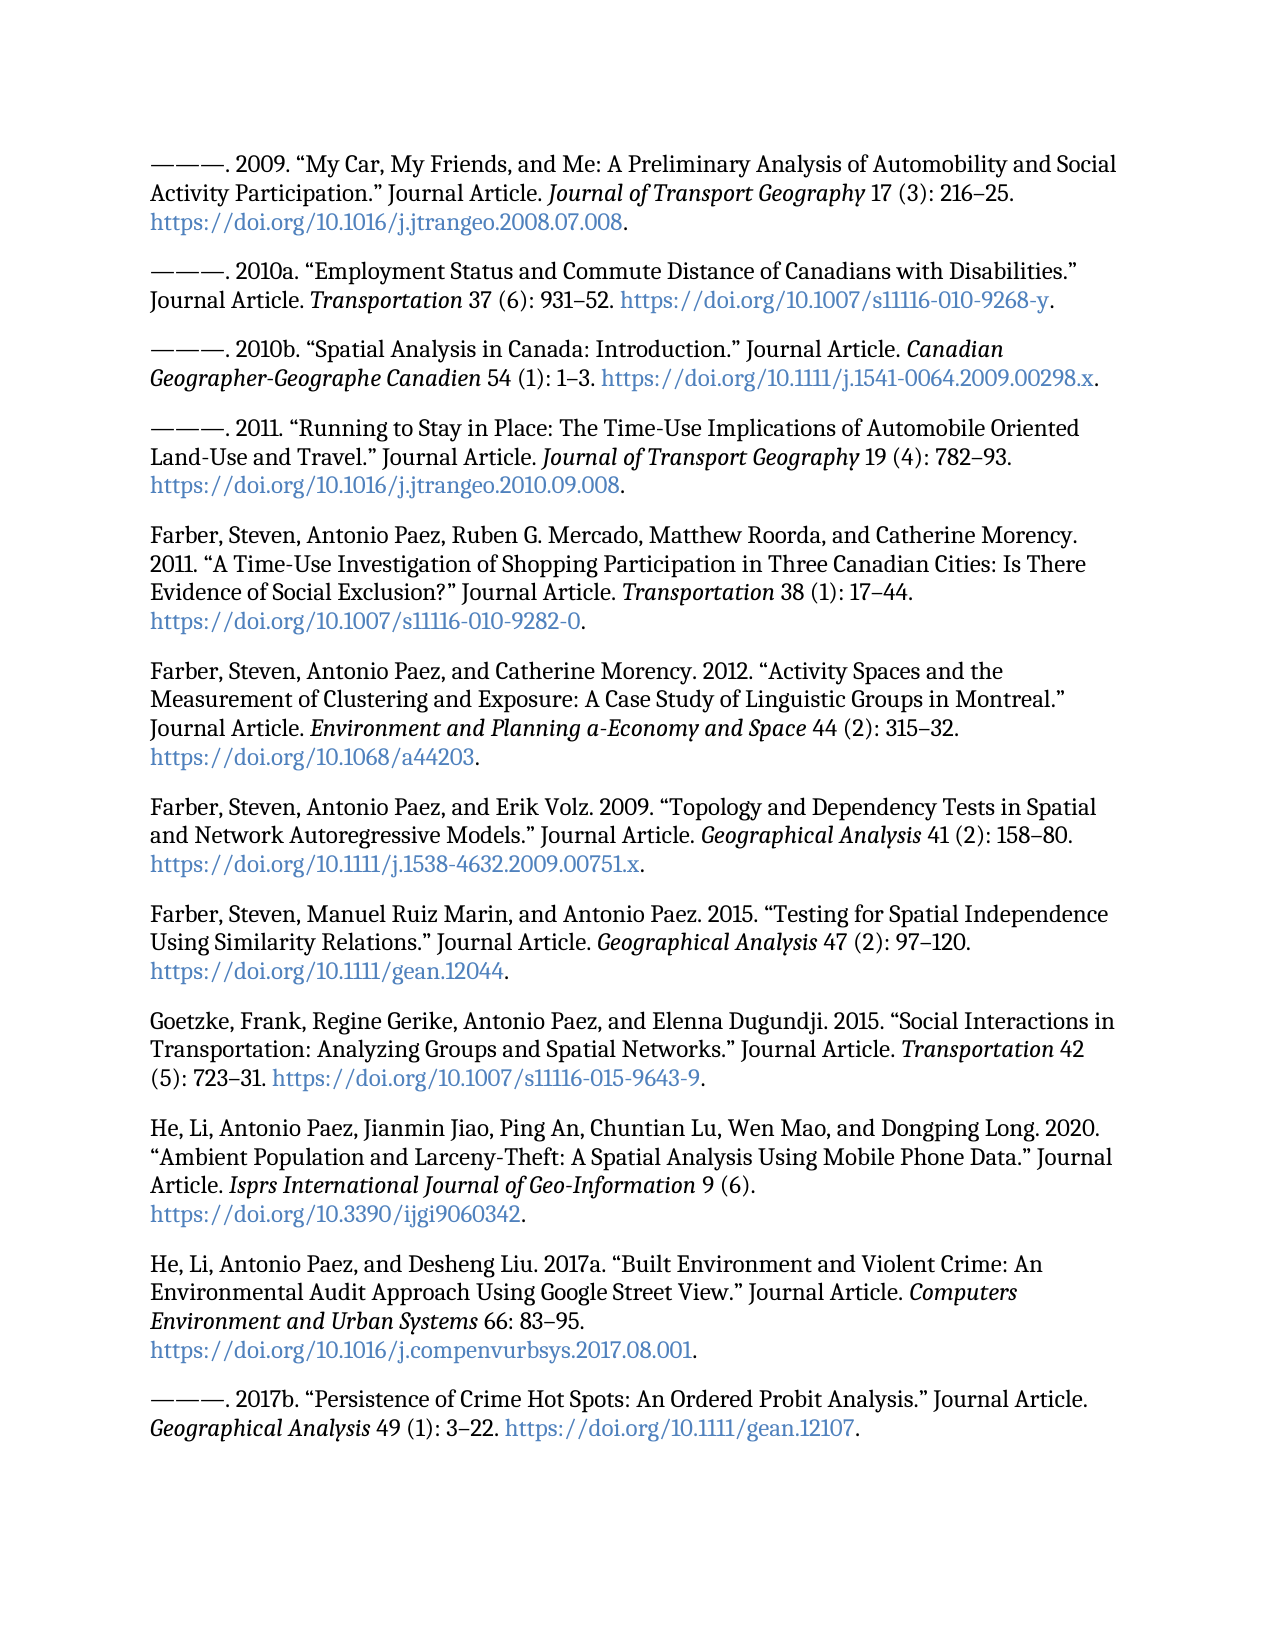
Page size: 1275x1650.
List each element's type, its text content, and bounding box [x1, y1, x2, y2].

text Farber, Steven, Antonio Paez, and Erik Volz. 2009. “Topology and Dependency Tests in Spatial and Network Autoregressive Models.” Journal Article. Geographical Analysis 41 (2): 158–80. https://doi.org/10.1111/j.1538-4632.2009.00751.x. [150, 792, 1125, 879]
text He, Li, Antonio Paez, and Desheng Liu. 2017a. “Built Environment and Violent Crime: An Environmental Audit Approach Using Google Street View.” Journal Article. Computers Environment and Urban Systems 66: 83–95. https://doi.org/10.1016/j.compenvurbsys.2017.08.001. [150, 1249, 1125, 1364]
text ———. 2010b. “Spatial Analysis in Canada: Introduction.” Journal Article. Canadian Geographer-Geographe Canadien 54 (1): 1–3. https://doi.org/10.1111/j.1541-0064.2009.00298.x. [150, 335, 1125, 393]
text ———. 2011. “Running to Stay in Place: The Time-Use Implications of Automobile Oriented Land-Use and Travel.” Journal Article. Journal of Transport Geography 19 (4): 782–93. https://doi.org/10.1016/j.jtrangeo.2010.09.008. [150, 414, 1125, 500]
text ———. 2017b. “Persistence of Crime Hot Spots: An Ordered Probit Analysis.” Journal Article. Geographical Analysis 49 (1): 3–22. https://doi.org/10.1111/gean.12107. [150, 1385, 1125, 1443]
text Farber, Steven, Antonio Paez, and Catherine Morency. 2012. “Activity Spaces and the Measurement of Clustering and Exposure: A Case Study of Linguistic Groups in Montreal.” Journal Article. Environment and Planning a-Economy and Space 44 (2): 315–32. https://doi.org/10.1068/a44203. [150, 657, 1125, 772]
text Farber, Steven, Manuel Ruiz Marin, and Antonio Paez. 2015. “Testing for Spatial Independence Using Similarity Relations.” Journal Article. Geographical Analysis 47 (2): 97–120. https://doi.org/10.1111/gean.12044. [150, 899, 1125, 986]
text ———. 2010a. “Employment Status and Commute Distance of Canadians with Disabilities.” Journal Article. Transportation 37 (6): 931–52. https://doi.org/10.1007/s11116-010-9268-y. [150, 257, 1125, 314]
text ———. 2009. “My Car, My Friends, and Me: A Preliminary Analysis of Automobility and Social Activity Participation.” Journal Article. Journal of Transport Geography 17 (3): 216–25. https://doi.org/10.1016/j.jtrangeo.2008.07.008. [150, 150, 1125, 236]
text Goetzke, Frank, Regine Gerike, Antonio Paez, and Elenna Dugundji. 2015. “Social Interactions in Transportation: Analyzing Groups and Spatial Networks.” Journal Article. Transportation 42 (5): 723–31. https://doi.org/10.1007/s11116-015-9643-9. [150, 1007, 1125, 1093]
text He, Li, Antonio Paez, Jianmin Jiao, Ping An, Chuntian Lu, Wen Mao, and Dongping Long. 2020. “Ambient Population and Larceny-Theft: A Spatial Analysis Using Mobile Phone Data.” Journal Article. Isprs International Journal of Geo-Information 9 (6). https://doi.org/10.3390/ijgi9060342. [150, 1114, 1125, 1229]
text Farber, Steven, Antonio Paez, Ruben G. Mercado, Matthew Roorda, and Catherine Morency. 2011. “A Time-Use Investigation of Shopping Participation in Three Canadian Cities: Is There Evidence of Social Exclusion?” Journal Article. Transportation 38 (1): 17–44. https://doi.org/10.1007/s11116-010-9282-0. [150, 521, 1125, 636]
